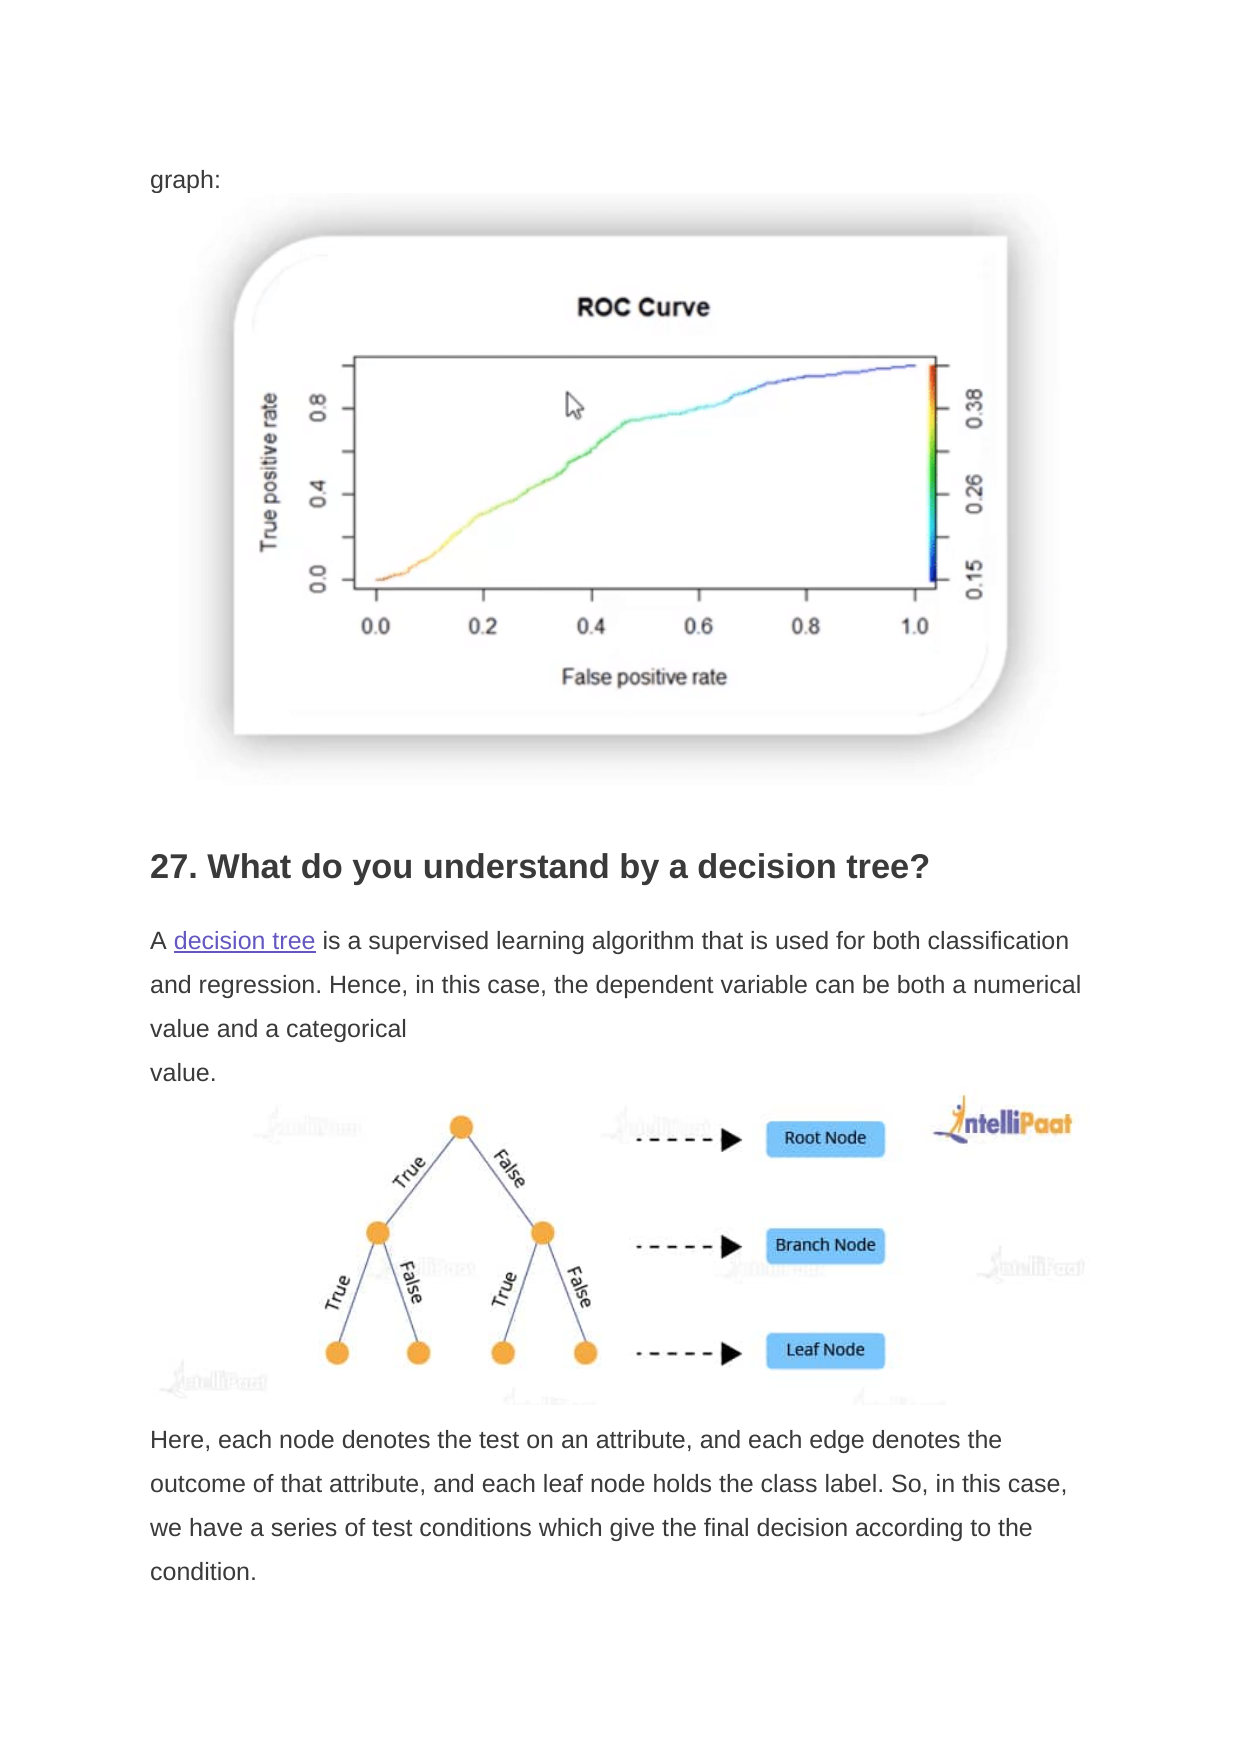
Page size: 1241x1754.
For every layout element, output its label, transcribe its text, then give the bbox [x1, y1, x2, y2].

picture [150, 1086, 1091, 1405]
text 27. What do you understand by a decision tree? [150, 836, 1090, 886]
picture [150, 193, 1091, 790]
text A decision tree is a supervised learning algorithm that is used for both classification and regression. Hence, in this case, the dependent variable can be both a numerical value and a categorical value. Here, each node denotes the test on an attribute, and each edge denotes the outcome of that attribute, and each leaf node holds the class label. So, in this case, we have a series of test conditions which give the final decision according to the condition. [150, 911, 1090, 1086]
text It stands for Receiver Operating Characteristic. It is basically a plot between a true positive rate and a false positive rate, and it helps us to find out the right tradeoff between the true positive rate and the false positive rate for different probability thresholds of the predicted values. So, the closer the curve to the upper left corner, the better the model is. In other words, whichever curve has greater area under it that would be the better model. You can see this in the below graph: [150, 150, 1090, 193]
text A decision tree is a supervised learning algorithm that is used for both classification and regression. Hence, in this case, the dependent variable can be both a numerical value and a categorical value. Here, each node denotes the test on an attribute, and each edge denotes the outcome of that attribute, and each leaf node holds the class label. So, in this case, we have a series of test conditions which give the final decision according to the condition. [150, 1405, 1090, 1585]
